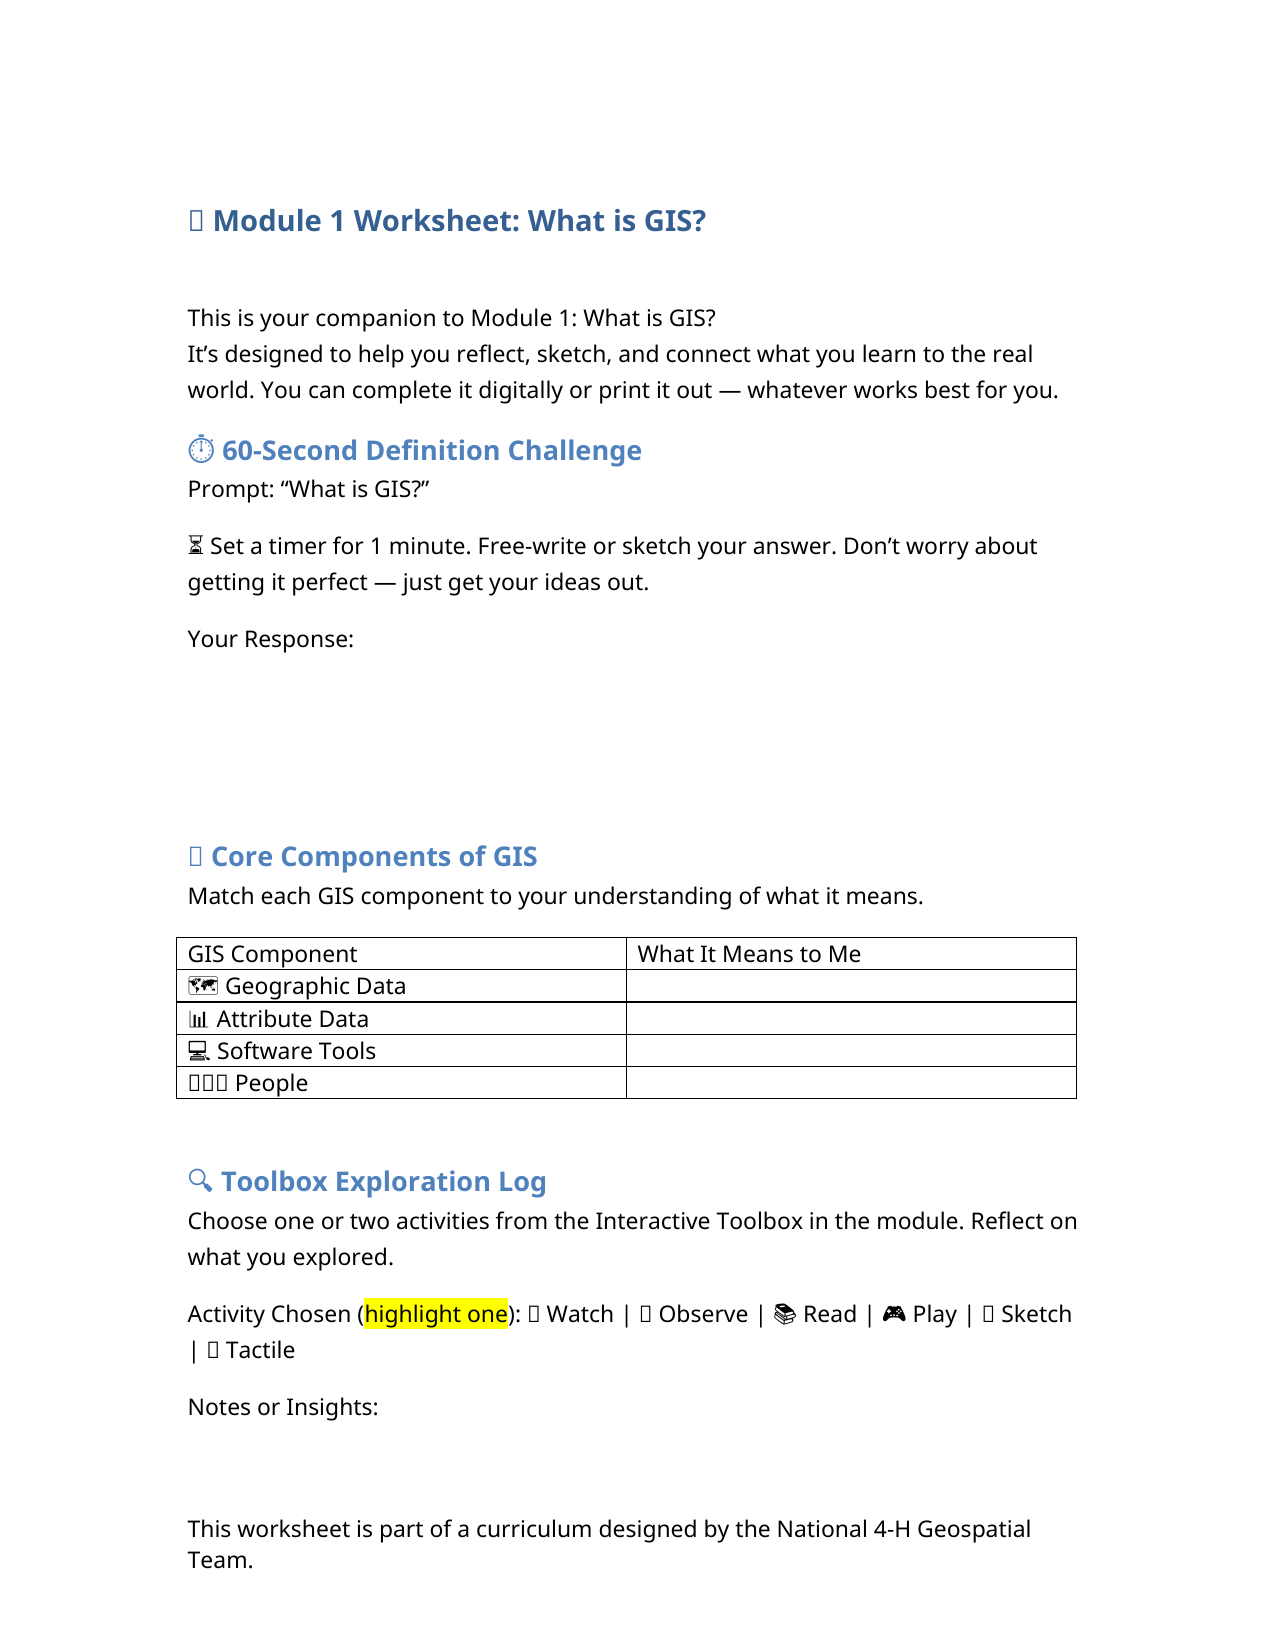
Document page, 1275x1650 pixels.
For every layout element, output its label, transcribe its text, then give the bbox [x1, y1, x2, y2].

text Your Response: [187, 623, 1087, 654]
table_cell 💻 Software Tools [177, 1035, 626, 1066]
table_cell [627, 970, 1076, 1001]
subtitle ⏱️ 60-Second Definition Challenge [187, 431, 1087, 468]
table_header GIS Component [177, 938, 626, 969]
table_cell 📊 Attribute Data [177, 1003, 626, 1034]
subtitle 🧠 Core Components of GIS [187, 838, 1087, 874]
table_cell [627, 1003, 1076, 1034]
text Choose one or two activities from the Interactive Toolbox in the module. Reflect on what you explored. [187, 1205, 1087, 1272]
text Prompt: “What is GIS?” [187, 473, 1087, 505]
table_cell 🧑‍🤝‍🧑 People [177, 1067, 626, 1098]
text ⏳ Set a timer for 1 minute. Free-write or sketch your answer. Don’t worry about getting it perfect — just get your ideas out. [187, 530, 1087, 597]
text This is your companion to Module 1: What is GIS? It’s designed to help you reflect, sketch, and connect what you learn to the real world. You can complete it digitally or print it out — whatever works best for you. [187, 302, 1087, 406]
subtitle 🔍 Toolbox Exploration Log [187, 1120, 1087, 1199]
table_cell [627, 1035, 1076, 1066]
text Activity Chosen (highlight one): 🎥 Watch | 👀 Observe | 📚 Read | 🎮 Play | 🎨 Sketch | 🧩 Tactile [187, 1298, 1087, 1365]
subtitle 📝 Module 1 Worksheet: What is GIS? [187, 200, 1087, 240]
table_header What It Means to Me [627, 938, 1076, 969]
table_cell [627, 1067, 1076, 1098]
table_cell 🗺️ Geographic Data [177, 970, 626, 1001]
text Match each GIS component to your understanding of what it means. [187, 880, 1087, 911]
text Notes or Insights: [187, 1390, 1087, 1422]
